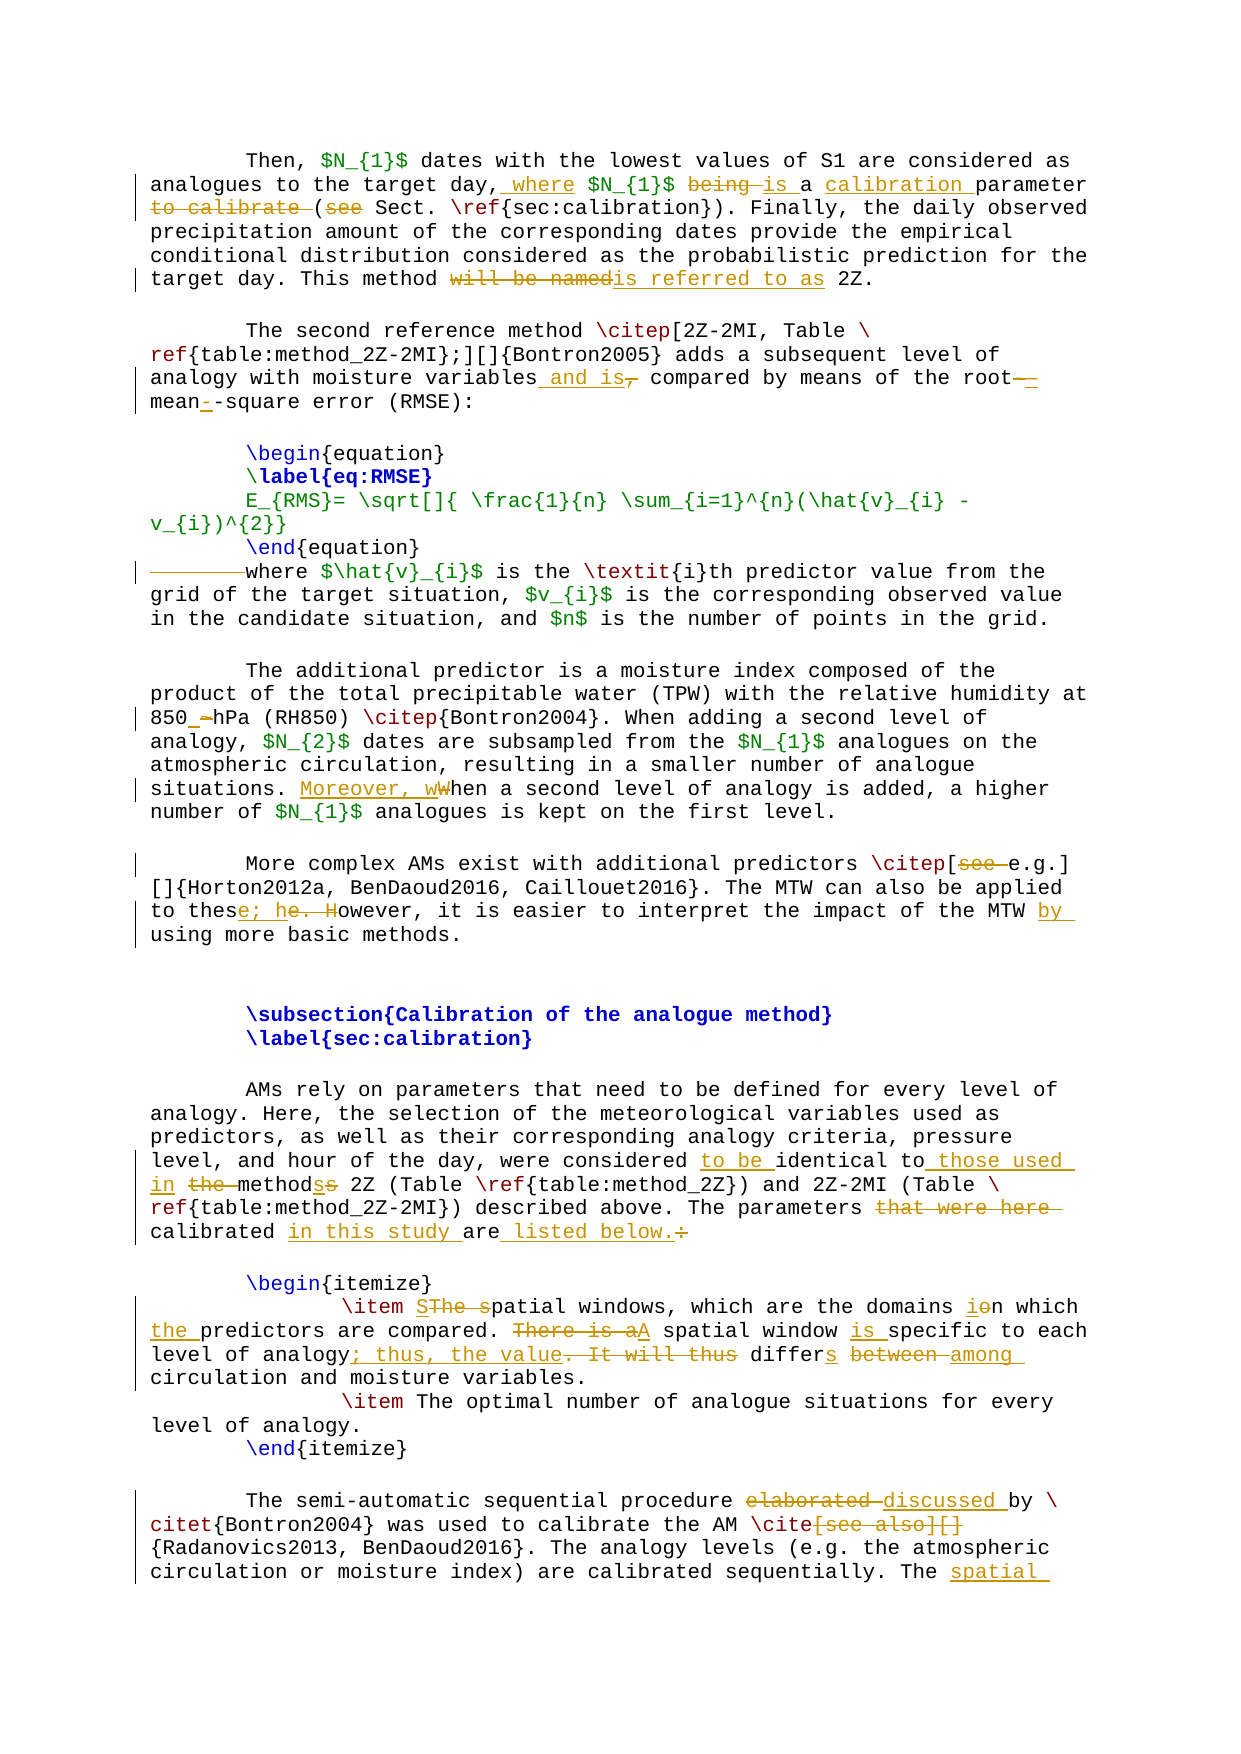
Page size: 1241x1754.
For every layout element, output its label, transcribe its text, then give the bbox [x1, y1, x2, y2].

text where $\hat{v}_{i}$ is the \textit{i}th predictor value from the grid of the target situation, $v_{i}$ is the corresponding observed value in the candidate situation, and $n$ is the number of points in the grid. [150, 561, 1090, 632]
text \subsection{Calibration of the analogue method} [150, 1004, 1090, 1027]
text Then, $N_{1}$ dates with the lowest values of S1 are considered as analogues to the target day, $N_{1}$ a parameter ( Sect. \ref{sec:calibration}). Finally, the daily observed precipitation amount of the corresponding dates provide the empirical conditional distribution considered as the probabilistic prediction for the target day. This method 2Z. [150, 150, 1090, 292]
text \begin{itemize} [150, 1273, 1090, 1296]
text \end{equation} [150, 537, 1090, 561]
text \label{sec:calibration} [150, 1027, 1090, 1051]
text The second reference method \citep[2Z-2MI, Table \ref{table:method_2Z-2MI};][]{Bontron2005} adds a subsequent level of analogy with moisture variables compared by means of the rootmean-square error (RMSE): [150, 320, 1090, 414]
text E_{RMS}= \sqrt[]{ \frac{1}{n} \sum_{i=1}^{n}(\hat{v}_{i} - v_{i})^{2}} [150, 490, 1090, 537]
text AMs rely on parameters that need to be defined for every level of analogy. Here, the selection of the meteorological variables used as predictors, as well as their corresponding analogy criteria, pressure level, and hour of the day, were considered identical to method 2Z (Table \ref{table:method_2Z}) and 2Z-2MI (Table \ref{table:method_2Z-2MI}) described above. The parameters calibrated are [150, 1079, 1090, 1245]
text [150, 1490, 1090, 1584]
text The additional predictor is a moisture index composed of the product of the total precipitable water (TPW) with the relative humidity at 850hPa (RH850) \citep{Bontron2004}. When adding a second level of analogy, $N_{2}$ dates are subsampled from the $N_{1}$ analogues on the atmospheric circulation, resulting in a smaller number of analogue situations. hen a second level of analogy is added, a higher number of $N_{1}$ analogues is kept on the first level. [150, 660, 1090, 825]
text More complex AMs exist with additional predictors \citep[e.g.][]{Horton2012a, BenDaoud2016, Caillouet2016}. The MTW can also be applied to thesowever, it is easier to interpret the impact of the MTW using more basic methods. [150, 853, 1090, 948]
text \item The optimal number of analogue situations for every level of analogy. [150, 1391, 1090, 1438]
text \item patial windows, which are the domains n which predictors are compared. spatial window specific to each level of analogy differ circulation and moisture variables. [150, 1296, 1090, 1391]
text \label{eq:RMSE} [150, 466, 1090, 490]
text \begin{equation} [150, 442, 1090, 466]
text \end{itemize} [150, 1438, 1090, 1462]
